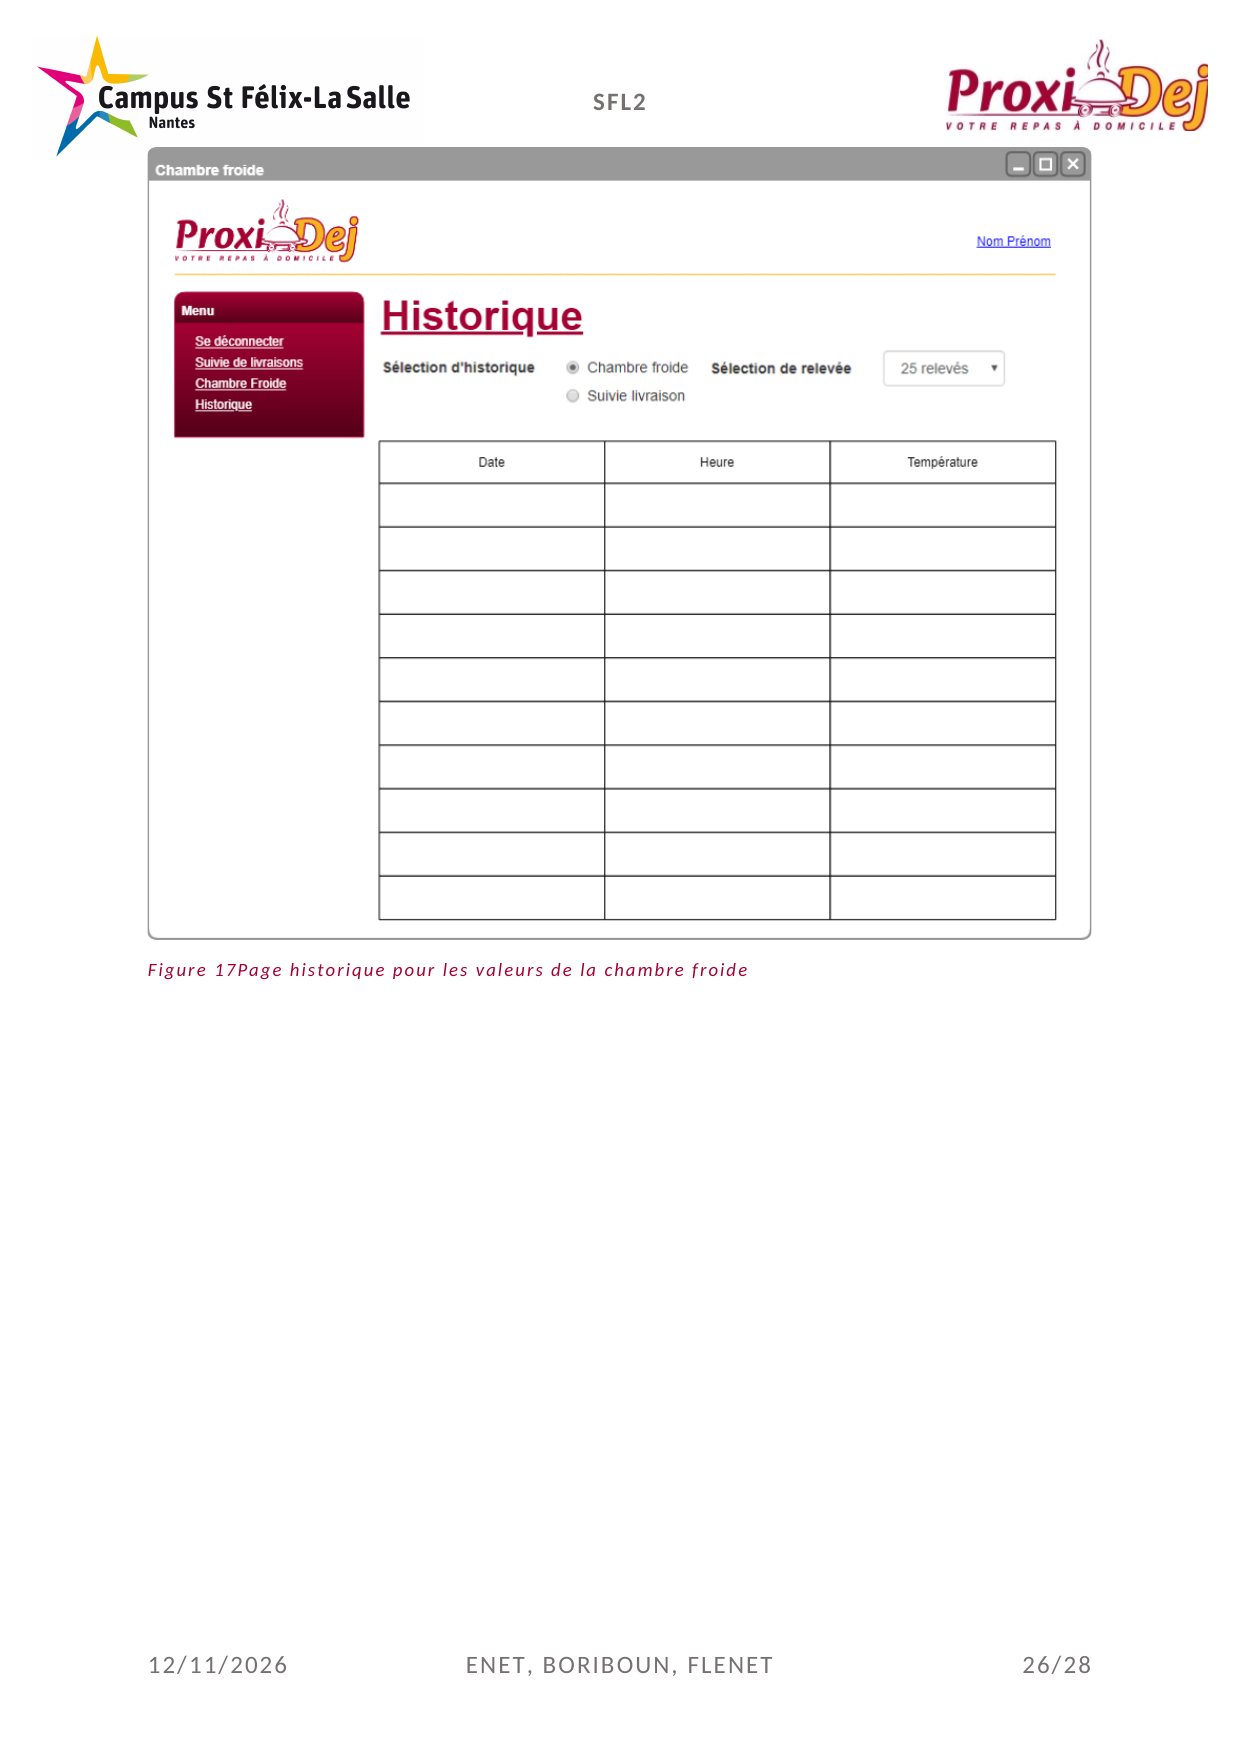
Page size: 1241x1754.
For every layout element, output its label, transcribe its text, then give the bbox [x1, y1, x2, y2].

picture [31, 34, 1092, 940]
picture [945, 39, 1207, 130]
